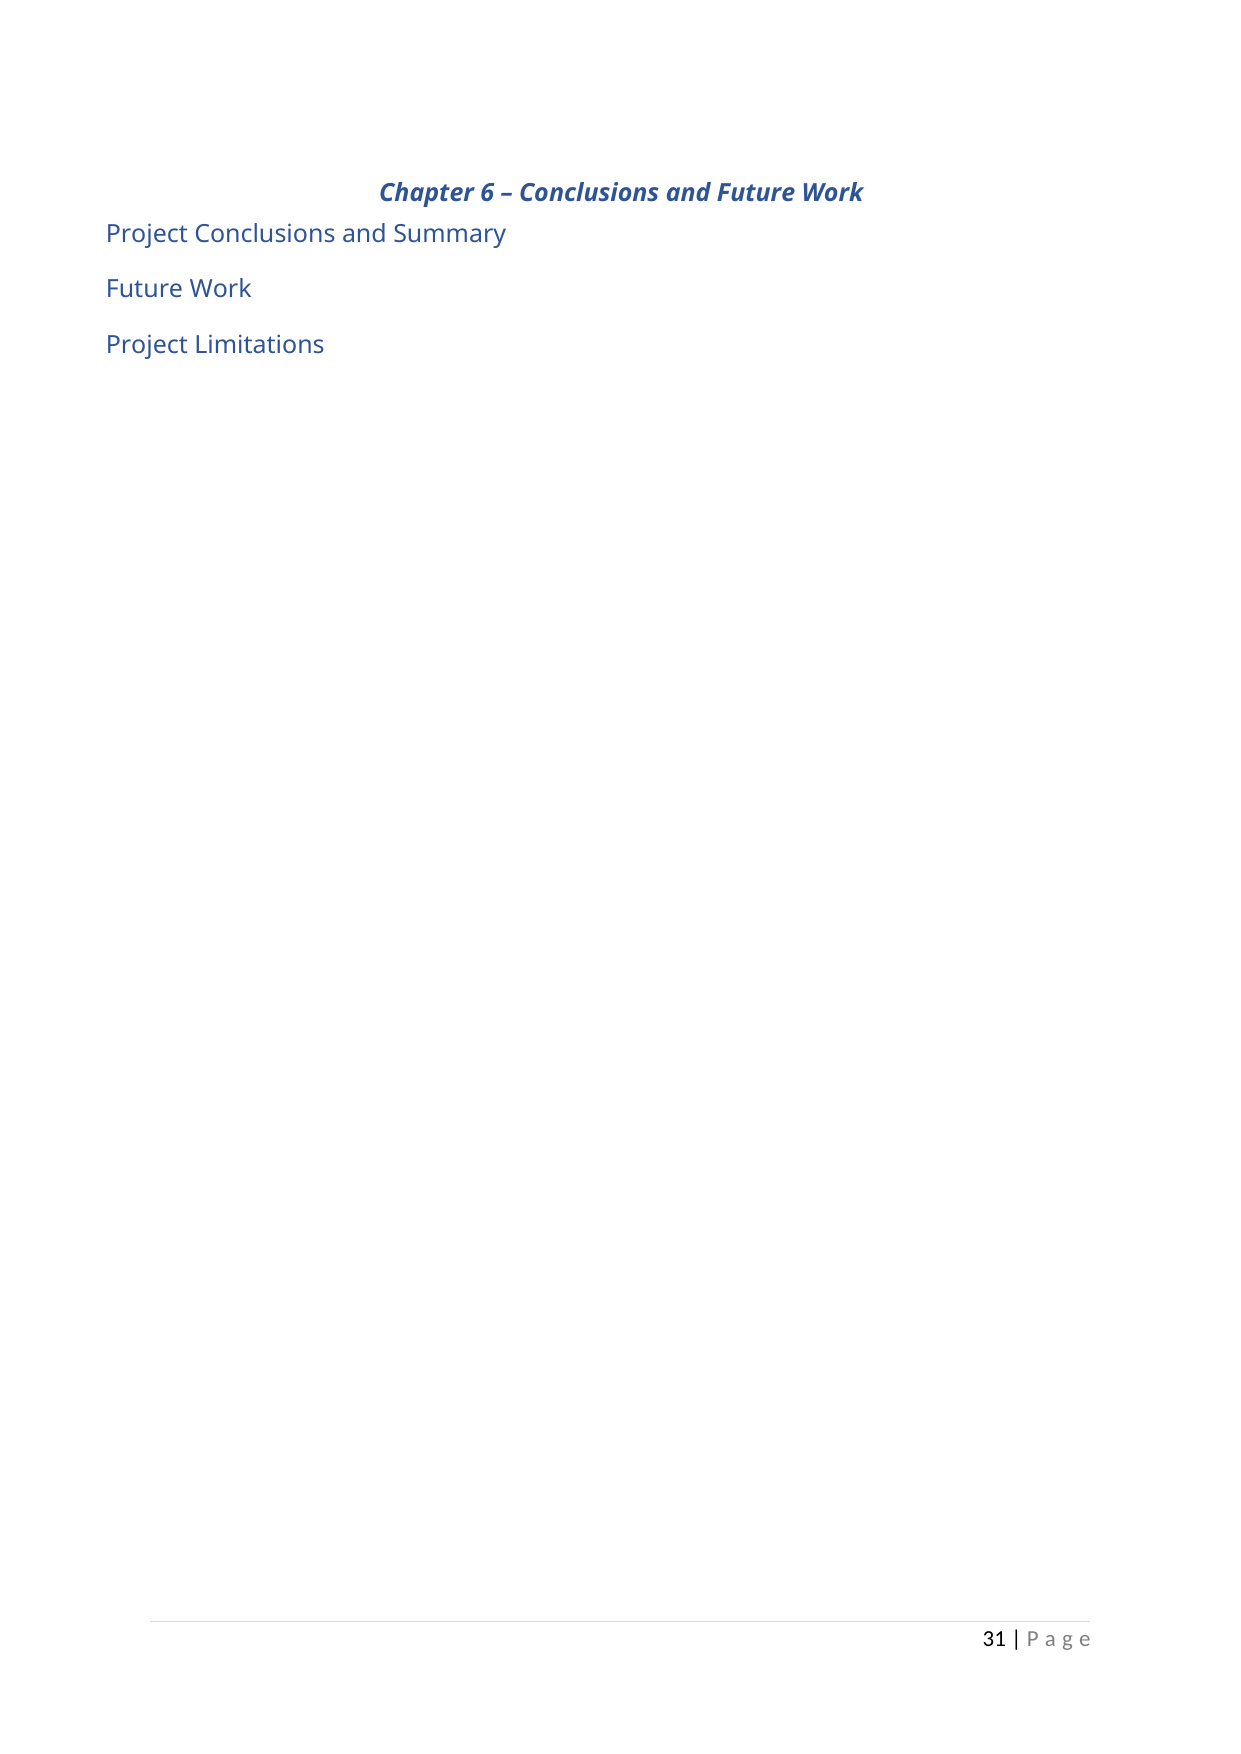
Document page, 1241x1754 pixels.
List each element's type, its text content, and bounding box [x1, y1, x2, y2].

subtitle Project Limitations [106, 326, 1139, 360]
subtitle Project Conclusions and Summary [106, 216, 1139, 250]
subtitle Future Work [106, 271, 1139, 305]
subtitle Chapter 6 – Conclusions and Future Work [106, 175, 1139, 209]
